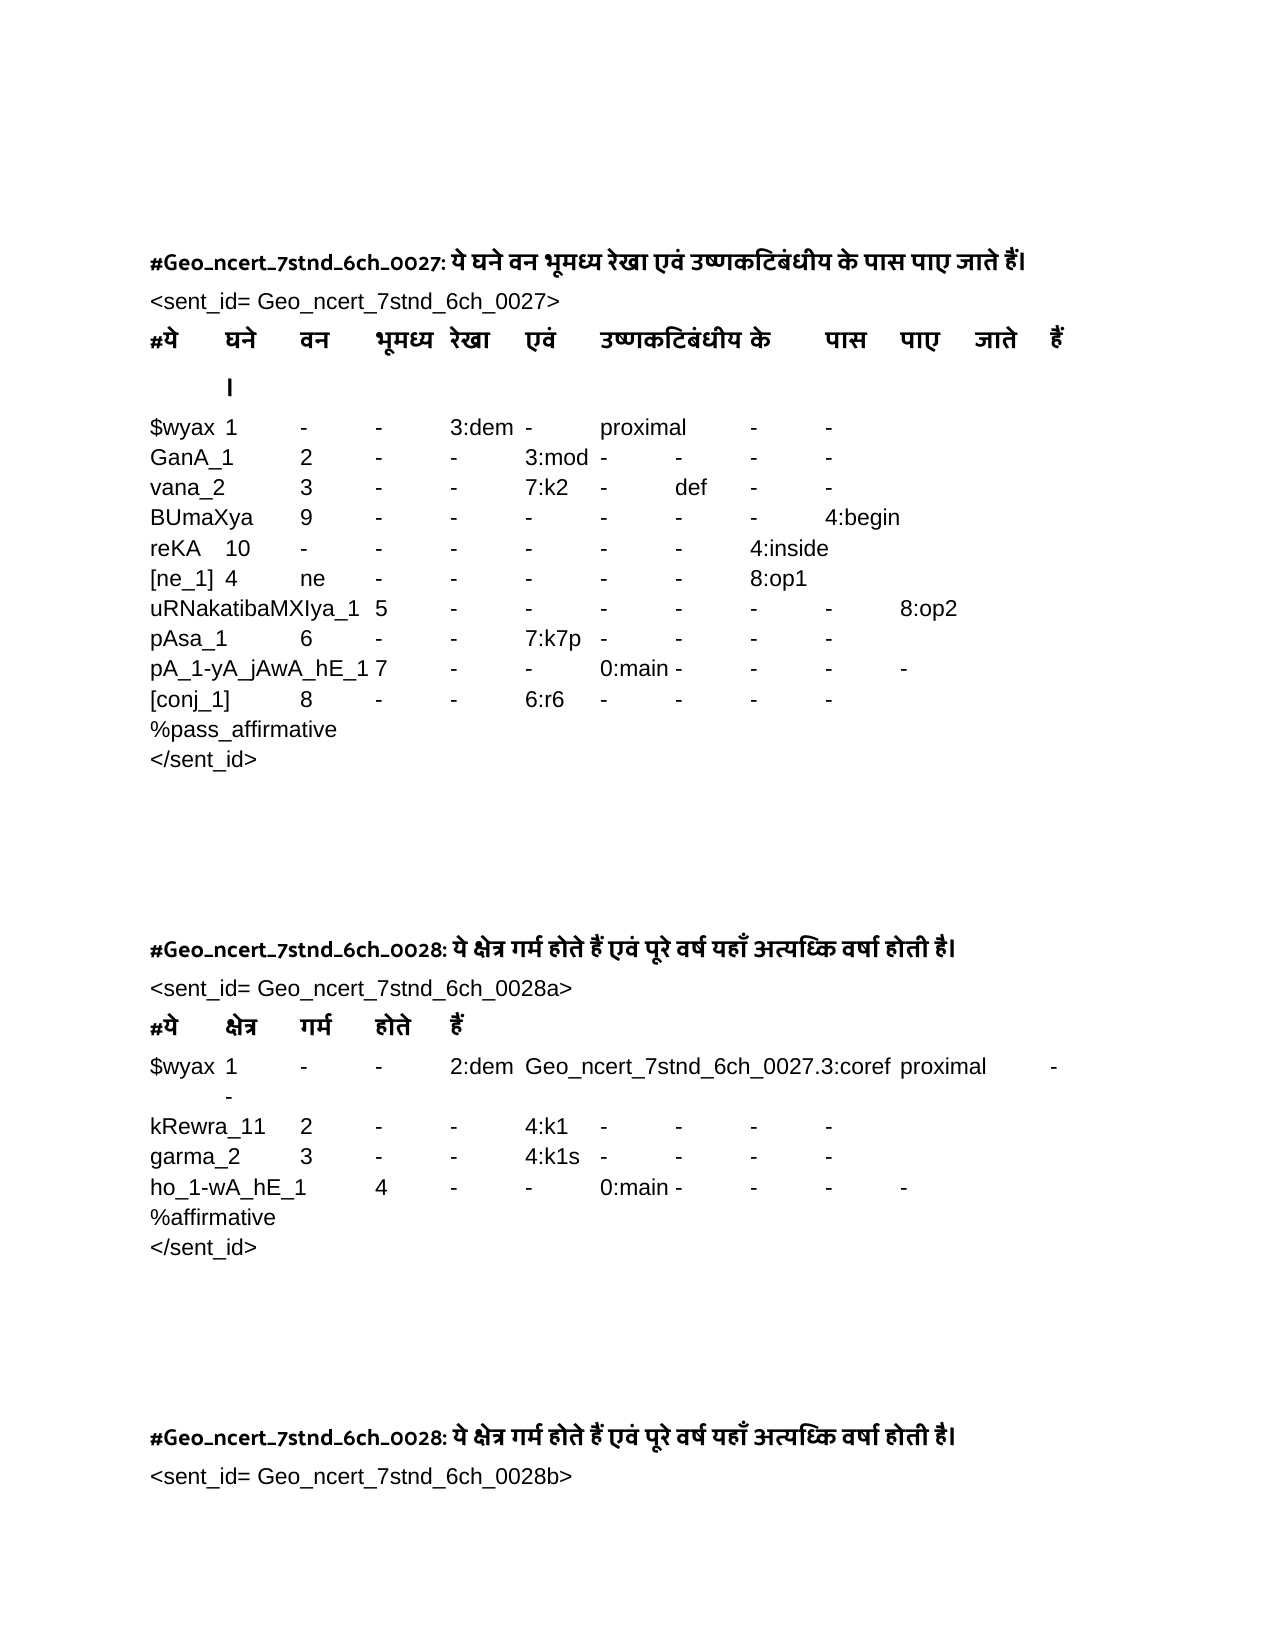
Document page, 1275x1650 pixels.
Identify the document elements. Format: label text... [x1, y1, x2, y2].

text #Geo_ncert_7stnd_6ch_0028: ये क्षेत्र गर्म होते हैं एवं पूरे वर्ष यहाँ अत्यध्कि वर्षा होती है। [150, 1415, 1125, 1457]
text pA_1-yA_jAwA_hE_1 7 - - 0:main - - - - [150, 655, 1125, 682]
text BUmaXya 9 - - - - - - 4:begin [150, 504, 1125, 531]
text uRNakatibaMXIya_1 5 - - - - - - 8:op2 [150, 595, 1125, 621]
text </sent_id> [150, 1234, 1125, 1260]
text reKA 10 - - - - - - 4:inside [150, 534, 1125, 561]
text <sent_id= Geo_ncert_7stnd_6ch_0028b> [150, 1463, 1125, 1489]
text $wyax 1 - - 3:dem - proximal - - [150, 414, 1125, 440]
text GanA_1 2 - - 3:mod - - - - [150, 444, 1125, 470]
text <sent_id= Geo_ncert_7stnd_6ch_0027> [150, 288, 1125, 314]
text %pass_affirmative [150, 716, 1125, 742]
text ho_1-wA_hE_1 4 - - 0:main - - - - [150, 1173, 1125, 1200]
text #ये क्षेत्र गर्म होते हैं [150, 1005, 1125, 1046]
text </sent_id> [150, 746, 1125, 772]
text #ये घने वन भूमध्य रेखा एवं उष्णकटिबंधीय के पास पाए जाते हैं । [150, 318, 1125, 407]
text %affirmative [150, 1204, 1125, 1230]
text $wyax 1 - - 2:dem Geo_ncert_7stnd_6ch_0027.3:coref proximal - - [150, 1053, 1125, 1109]
text vana_2 3 - - 7:k2 - def - - [150, 474, 1125, 500]
text <sent_id= Geo_ncert_7stnd_6ch_0028a> [150, 975, 1125, 1001]
text #Geo_ncert_7stnd_6ch_0027: ये घने वन भूमध्य रेखा एवं उष्णकटिबंधीय के पास पाए जाते हैं। [150, 241, 1125, 282]
text garma_2 3 - - 4:k1s - - - - [150, 1143, 1125, 1169]
text pAsa_1 6 - - 7:k7p - - - - [150, 625, 1125, 651]
text [conj_1] 8 - - 6:r6 - - - - [150, 686, 1125, 712]
text #Geo_ncert_7stnd_6ch_0028: ये क्षेत्र गर्म होते हैं एवं पूरे वर्ष यहाँ अत्यध्कि वर्षा होती है। [150, 927, 1125, 969]
text kRewra_11 2 - - 4:k1 - - - - [150, 1113, 1125, 1139]
text [ne_1] 4 ne - - - - - 8:op1 [150, 565, 1125, 591]
